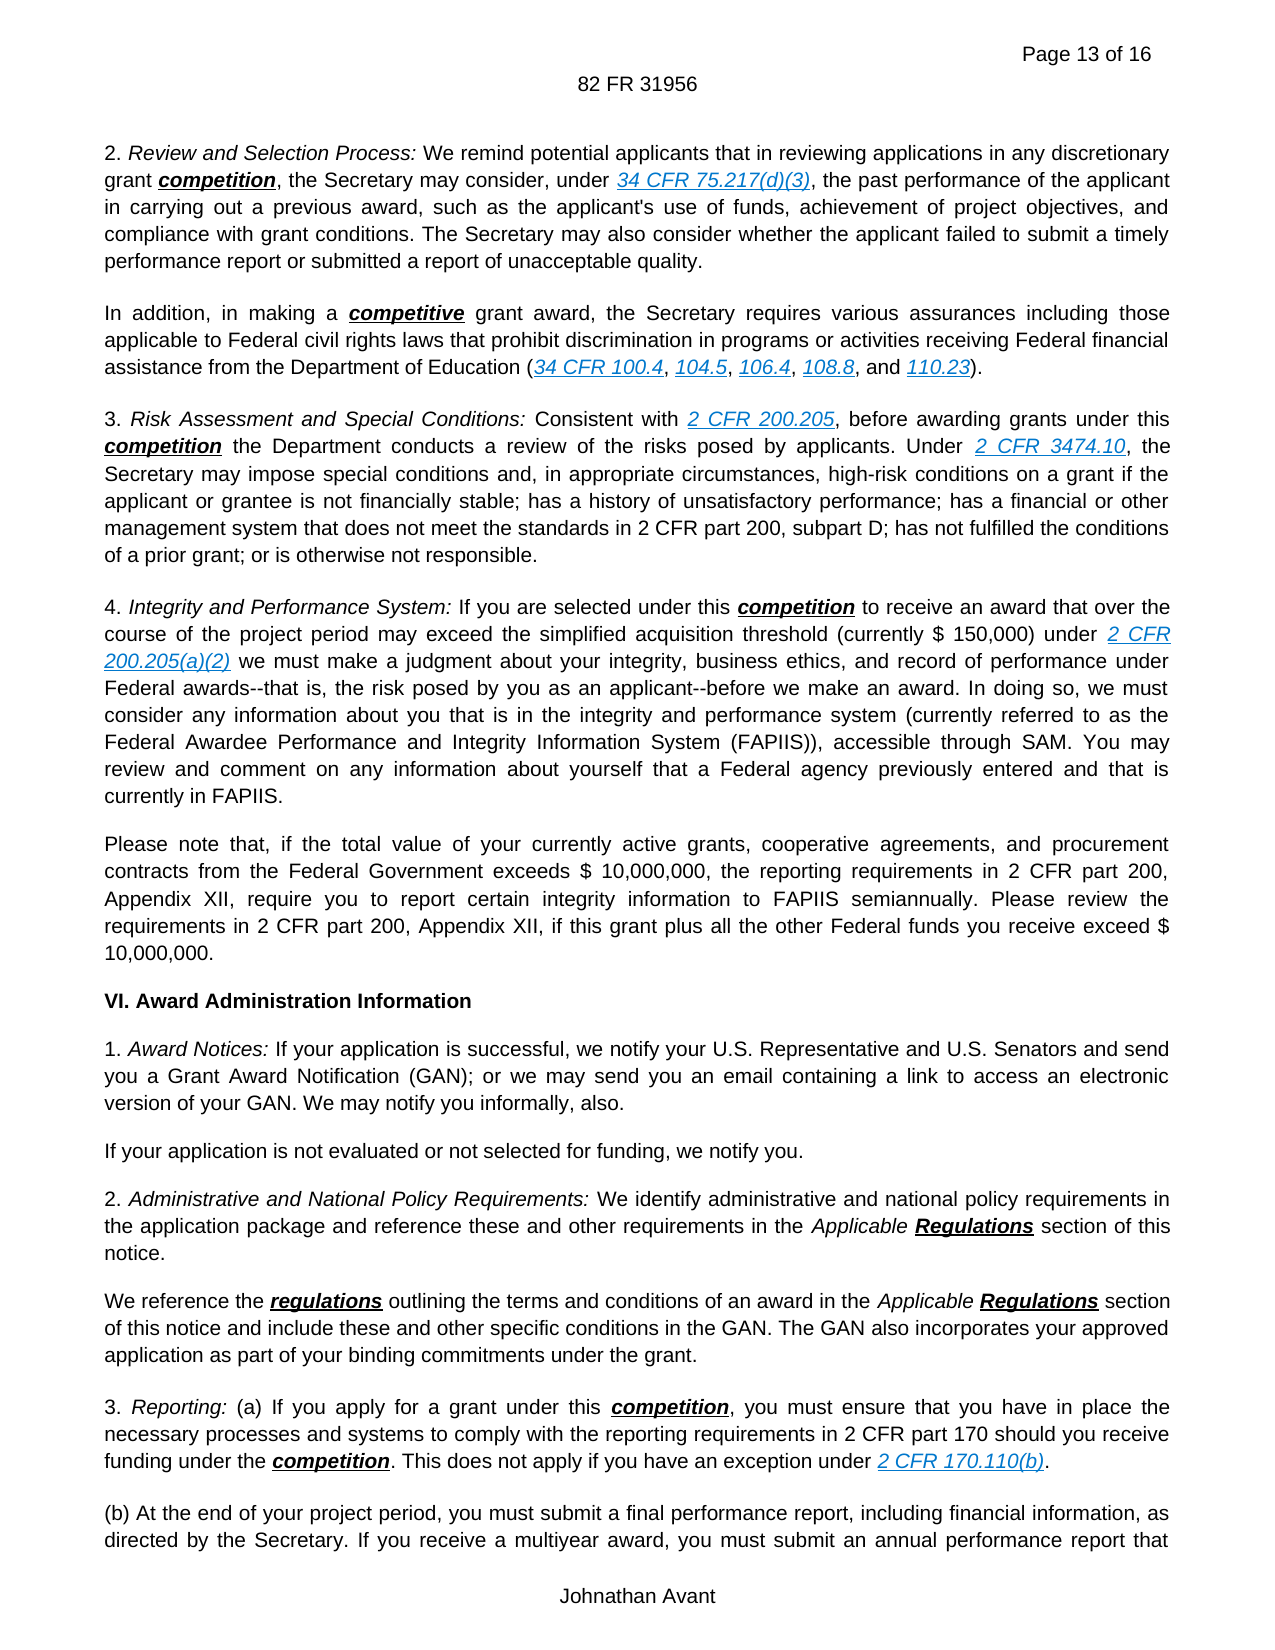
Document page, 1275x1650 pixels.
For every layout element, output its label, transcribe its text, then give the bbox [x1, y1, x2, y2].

text 3. Reporting: (a) If you apply for a grant under this competition, you must ensure that you have in place the necessary processes and systems to comply with the reporting requirements in 2 CFR part 170 should you receive funding under the competition. This does not apply if you have an exception under 2 CFR 170.110(b). [104, 1392, 1171, 1473]
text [104, 1498, 1171, 1552]
text 3. Risk Assessment and Special Conditions: Consistent with 2 CFR 200.205, before awarding grants under this competition the Department conducts a review of the risks posed by applicants. Under 2 CFR 3474.10, the Secretary may impose special conditions and, in appropriate circumstances, high-risk conditions on a grant if the applicant or grantee is not financially stable; has a history of unsatisfactory performance; has a financial or other management system that does not meet the standards in 2 CFR part 200, subpart D; has not fulfilled the conditions of a prior grant; or is otherwise not responsible. [104, 404, 1171, 567]
text 1. Award Notices: If your application is successful, we notify your U.S. Representative and U.S. Senators and send you a Grant Award Notification (GAN); or we may send you an email containing a link to access an electronic version of your GAN. We may notify you informally, also. [104, 1033, 1171, 1114]
text 2. Review and Selection Process: We remind potential applicants that in reviewing applications in any discretionary grant competition, the Secretary may consider, under 34 CFR 75.217(d)(3), the past performance of the applicant in carrying out a previous award, such as the applicant's use of funds, achievement of project objectives, and compliance with grant conditions. The Secretary may also consider whether the applicant failed to submit a timely performance report or submitted a report of unacceptable quality. [104, 137, 1171, 273]
text 4. Integrity and Performance System: If you are selected under this competition to receive an award that over the course of the project period may exceed the simplified acquisition threshold (currently $ 150,000) under 2 CFR 200.205(a)(2) we must make a judgment about your integrity, business ethics, and record of performance under Federal awards--that is, the risk posed by you as an applicant--before we make an award. In doing so, we must consider any information about you that is in the integrity and performance system (currently referred to as the Federal Awardee Performance and Integrity Information System (FAPIIS)), accessible through SAM. You may review and comment on any information about yourself that a Federal agency previously entered and that is currently in FAPIIS. [104, 592, 1171, 808]
text Please note that, if the total value of your currently active grants, cooperative agreements, and procurement contracts from the Federal Government exceeds $ 10,000,000, the reporting requirements in 2 CFR part 200, Appendix XII, require you to report certain integrity information to FAPIIS semiannually. Please review the requirements in 2 CFR part 200, Appendix XII, if this grant plus all the other Federal funds you receive exceed $ 10,000,000. [104, 829, 1171, 964]
text In addition, in making a competitive grant award, the Secretary requires various assurances including those applicable to Federal civil rights laws that prohibit discrimination in programs or activities receiving Federal financial assistance from the Department of Education (34 CFR 100.4, 104.5, 106.4, 108.8, and 110.23). [104, 298, 1171, 379]
text 2. Administrative and National Policy Requirements: We identify administrative and national policy requirements in the application package and reference these and other requirements in the Applicable Regulations section of this notice. [104, 1183, 1171, 1264]
text We reference the regulations outlining the terms and conditions of an award in the Applicable Regulations section of this notice and include these and other specific conditions in the GAN. The GAN also incorporates your approved application as part of your binding commitments under the grant. [104, 1285, 1171, 1367]
text VI. Award Administration Information [104, 985, 1171, 1012]
text If your application is not evaluated or not selected for funding, we notify you. [104, 1135, 1171, 1162]
